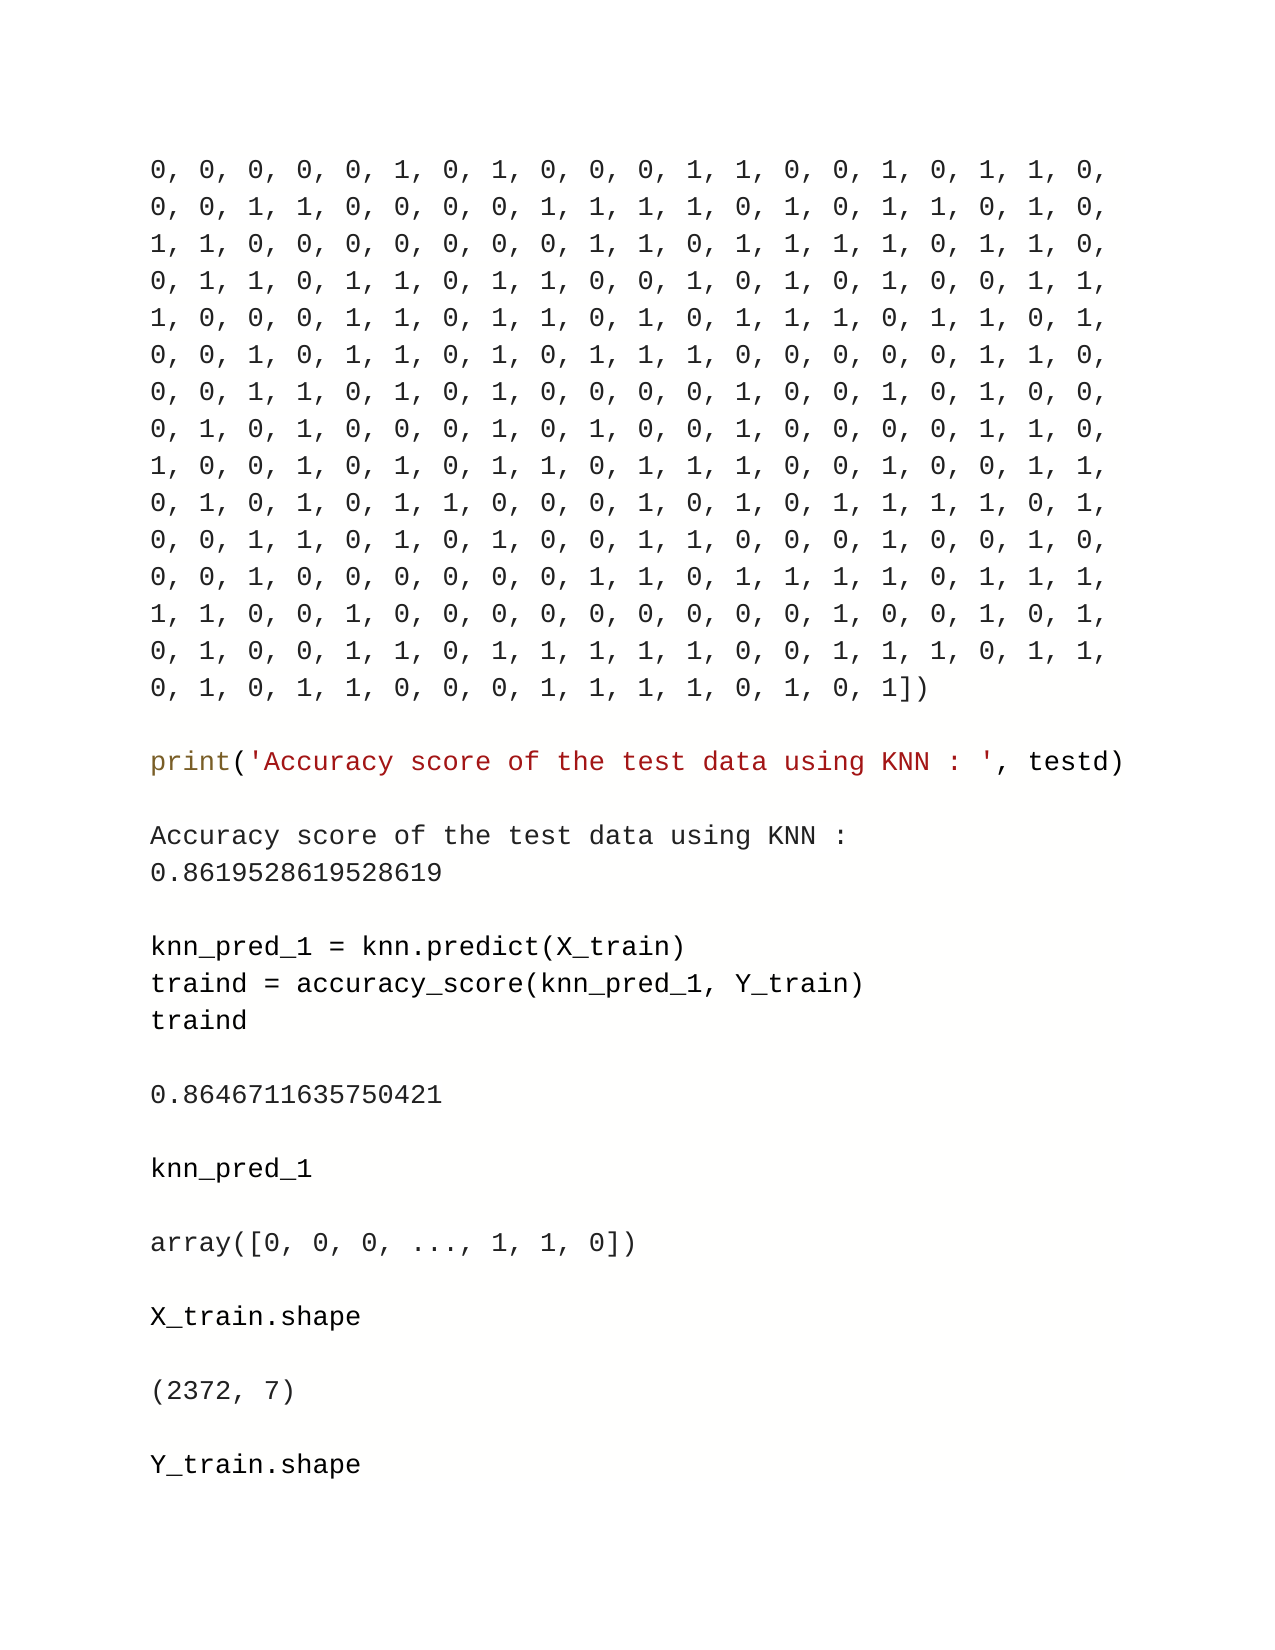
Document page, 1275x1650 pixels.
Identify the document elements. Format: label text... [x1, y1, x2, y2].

text knn_pred_1 = knn.predict(X_train) [150, 927, 1125, 963]
text array([0, 0, 0, ..., 1, 1, 0]) [150, 1222, 1125, 1259]
text 0.8646711635750421 [150, 1074, 1125, 1111]
text Y_train.shape [150, 1444, 1125, 1481]
text knn_pred_1 [150, 1148, 1125, 1185]
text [150, 150, 1125, 705]
text Accuracy score of the test data using KNN : 0.8619528619528619 [150, 816, 1125, 889]
text traind = accuracy_score(knn_pred_1, Y_train) [150, 963, 1125, 1001]
text traind [150, 1001, 1125, 1037]
text X_train.shape [150, 1296, 1125, 1333]
text (2372, 7) [150, 1370, 1125, 1407]
text print('Accuracy score of the test data using KNN : ', testd) [150, 742, 1125, 779]
